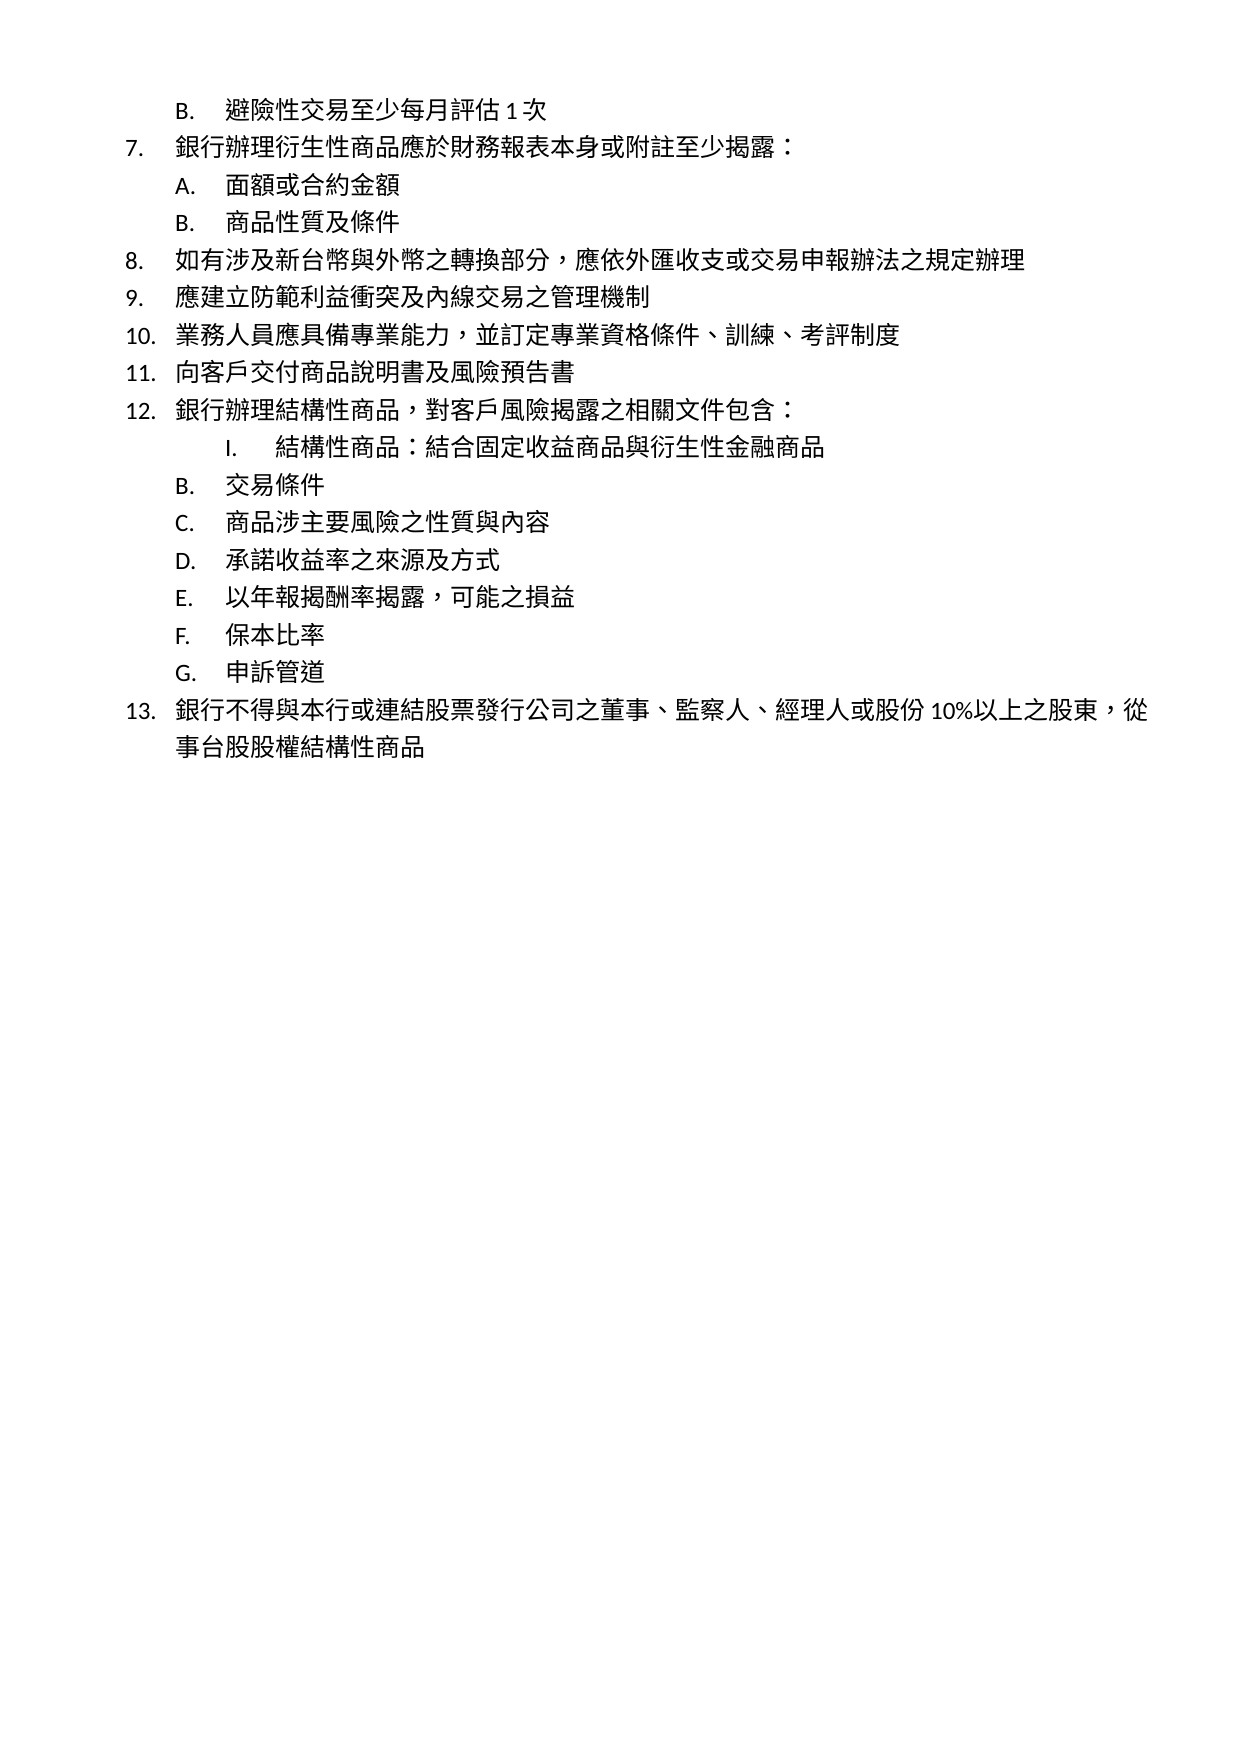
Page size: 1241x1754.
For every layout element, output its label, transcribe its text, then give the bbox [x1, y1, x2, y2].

list 商品性質及條件 [175, 202, 1165, 239]
list 承諾收益率之來源及方式 [175, 539, 1165, 577]
list 申訴管道 [175, 652, 1165, 689]
list 銀行不得與本行或連結股票發行公司之董事、監察人、經理人或股份10%以上之股東，從事台股股權結構性商品 [125, 689, 1165, 764]
list 結構性商品：結合固定收益商品與衍生性金融商品 [225, 427, 1165, 464]
list 如有涉及新台幣與外幣之轉換部分，應依外匯收支或交易申報辦法之規定辦理 [125, 239, 1165, 277]
list 向客戶交付商品說明書及風險預告書 [125, 352, 1165, 389]
list 業務人員應具備專業能力，並訂定專業資格條件、訓練、考評制度 [125, 314, 1165, 352]
list 銀行辦理衍生性商品應於財務報表本身或附註至少揭露： [125, 127, 1165, 164]
list 應建立防範利益衝突及內線交易之管理機制 [125, 277, 1165, 314]
list 面額或合約金額 [175, 164, 1165, 202]
list 商品涉主要風險之性質與內容 [175, 502, 1165, 539]
list 保本比率 [175, 614, 1165, 652]
list 交易條件 [175, 464, 1165, 502]
list 銀行辦理結構性商品，對客戶風險揭露之相關文件包含： [125, 389, 1165, 427]
list 以年報揭酬率揭露，可能之損益 [175, 577, 1165, 614]
list 避險性交易至少每月評估1次 [175, 89, 1165, 127]
